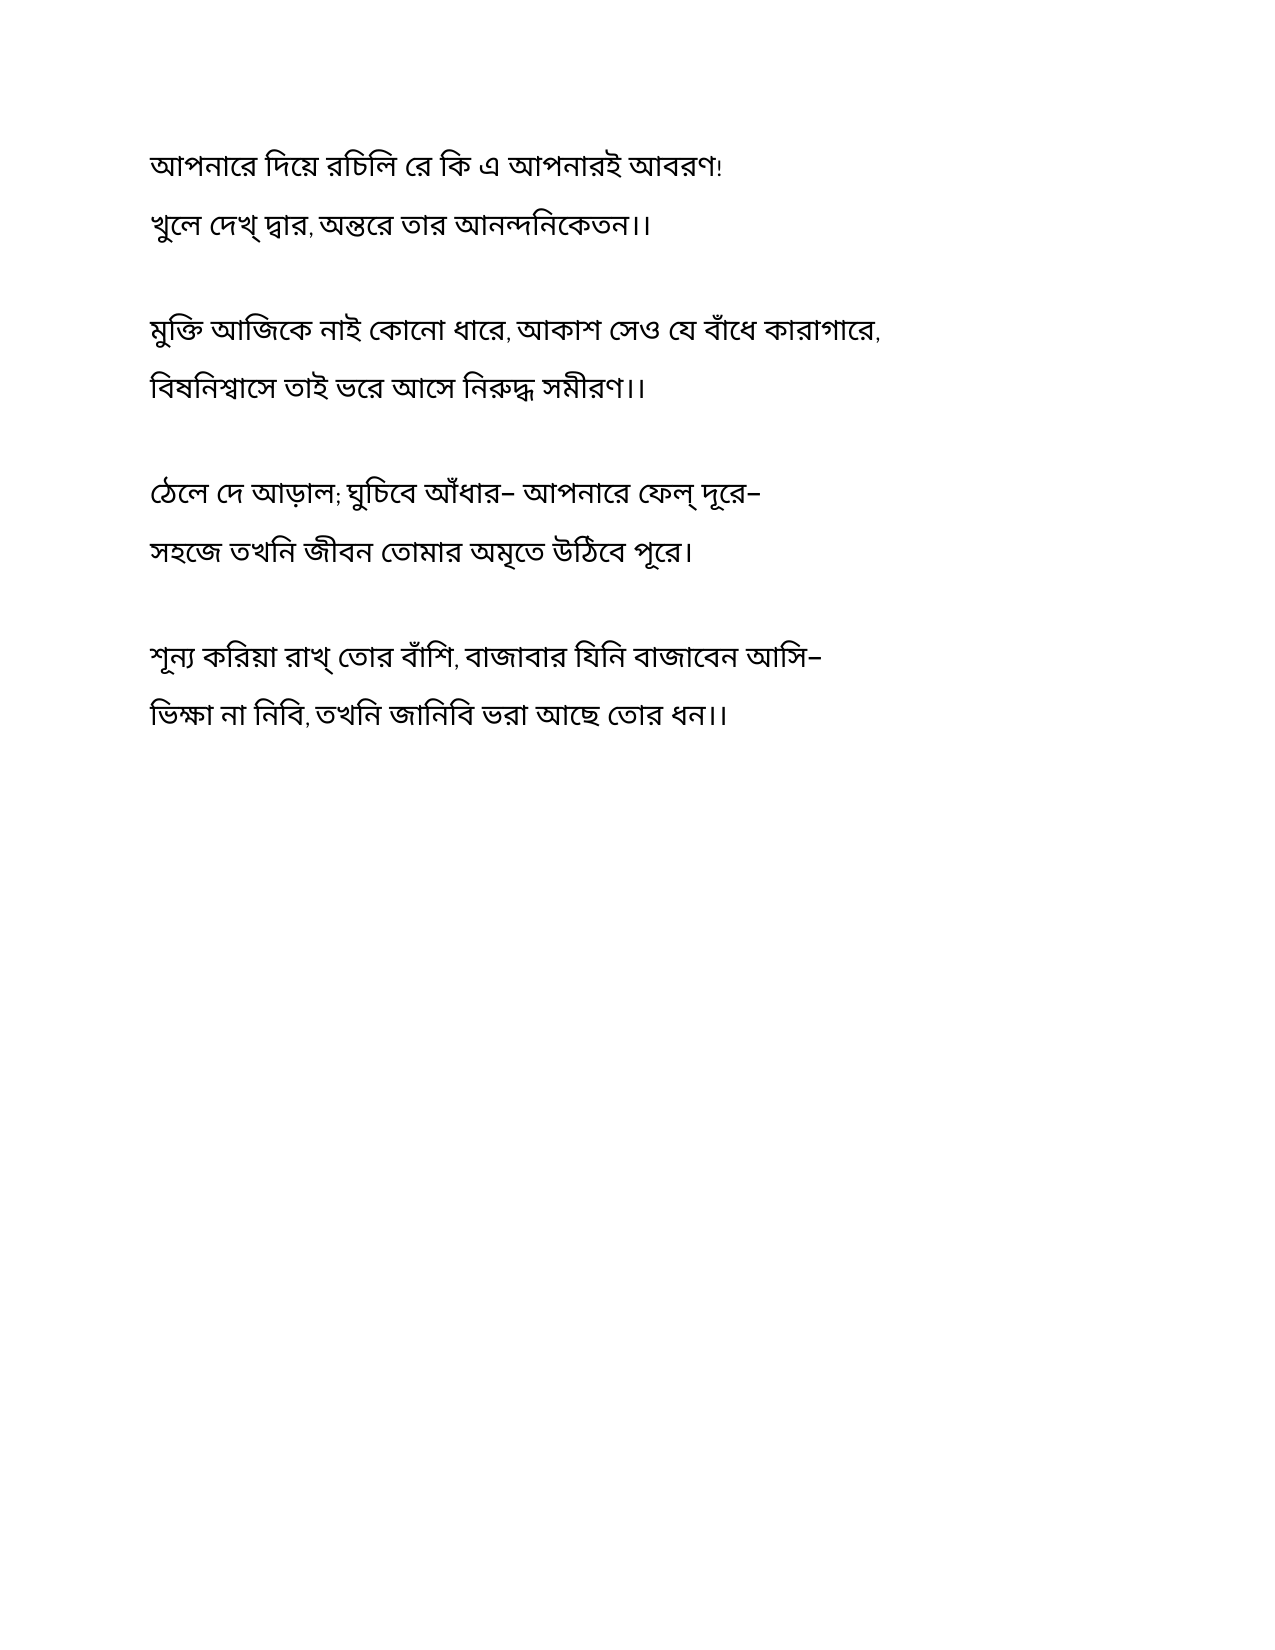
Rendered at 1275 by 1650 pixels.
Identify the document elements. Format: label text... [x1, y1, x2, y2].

text মুক্তি আজিকে নাই কোনো ধারে, আকাশ সেও যে বাঁধে কারাগারে, [150, 313, 1125, 352]
text আপনারে দিয়ে রচিলি রে কি এ আপনারই আবরণ! [150, 150, 1125, 189]
text খুলে দেখ্‌ দ্বার, অন্তরে তার আনন্দনিকেতন।। [150, 208, 1125, 247]
text শূন্য করিয়া রাখ্‌ তোর বাঁশি, বাজাবার যিনি বাজাবেন আসি– [150, 641, 1125, 679]
text ভিক্ষা না নিবি, তখনি জানিবি ভরা আছে তোর ধন।। [150, 699, 1125, 738]
text বিষনিশ্বাসে তাই ভরে আসে নিরুদ্ধ সমীরণ।। [150, 372, 1125, 411]
text ঠেলে দে আড়াল; ঘুচিবে আঁধার– আপনারে ফেল্‌ দূরে– [150, 477, 1125, 516]
text সহজে তখনি জীবন তোমার অমৃতে উঠিবে পূরে। [150, 535, 1125, 574]
